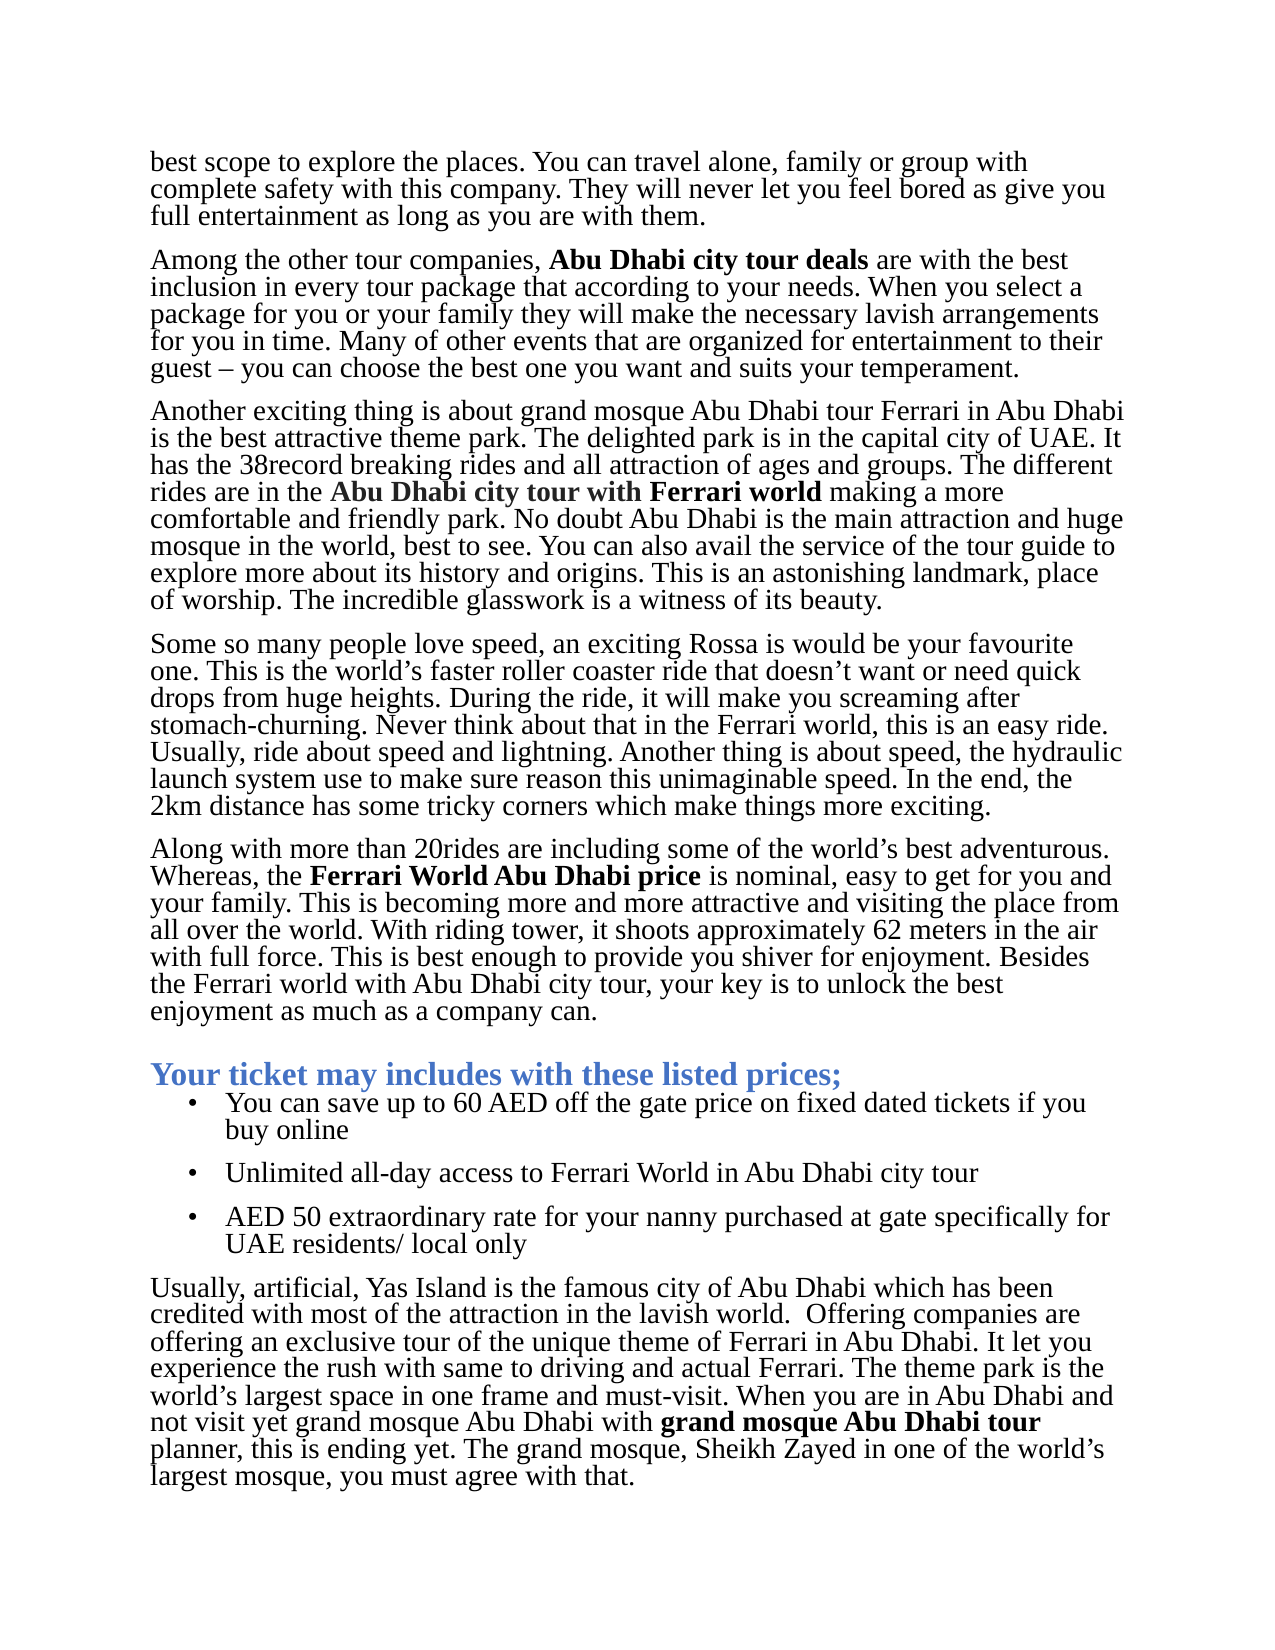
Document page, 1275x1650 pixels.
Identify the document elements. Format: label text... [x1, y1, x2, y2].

list AED 50 extraordinary rate for your nanny purchased at gate specifically for UAE residents/ local only [187, 1205, 1125, 1259]
text Some so many people love speed, an exciting Rossa is would be your favourite one. This is the world’s faster roller coaster ride that doesn’t want or need quick drops from huge heights. During the ride, it will make you screaming after stomach-churning. Never think about that in the Ferrari world, this is an easy ride. Usually, ride about speed and lightning. Another thing is about speed, the hydraulic launch system use to make sure reason this unimaginable speed. In the end, the 2km distance has some tricky corners which make things more exciting. [150, 632, 1125, 821]
text Your ticket may includes with these listed prices; [150, 1063, 1125, 1091]
text Another exciting thing is about grand mosque Abu Dhabi tour Ferrari in Abu Dhabi is the best attractive theme park. The delighted park is in the capital city of UAE. It has the 38record breaking rides and all attraction of ages and groups. The different rides are in the Abu Dhabi city tour with Ferrari world making a more comfortable and friendly park. No doubt Abu Dhabi is the main attraction and huge mosque in the world, best to see. You can also avail the service of the tour guide to explore more about its history and origins. This is an astonishing landmark, place of worship. The incredible glasswork is a witness of its beauty. [150, 399, 1125, 615]
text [150, 150, 1125, 231]
list Unlimited all-day access to Ferrari World in Abu Dhabi city tour [187, 1161, 1125, 1188]
text Along with more than 20rides are including some of the world’s best adventurous. Whereas, the Ferrari World Abu Dhabi price is nominal, easy to get for you and your family. This is becoming more and more attractive and visiting the place from all over the world. With riding tower, it shoots approximately 62 meters in the air with full force. This is best enough to provide you shiver for enjoyment. Besides the Ferrari world with Abu Dhabi city tour, your key is to unlock the best enjoyment as much as a company can. [150, 837, 1125, 1026]
list You can save up to 60 AED off the gate price on fixed dated tickets if you buy online [187, 1091, 1125, 1144]
text Usually, artificial, Yas Island is the famous city of Abu Dhabi which has been credited with most of the attraction in the lavish world. Offering companies are offering an exclusive tour of the unique theme of Ferrari in Abu Dhabi. It let you experience the rush with same to driving and actual Ferrari. The theme park is the world’s largest space in one frame and must-visit. When you are in Abu Dhabi and not visit yet grand mosque Abu Dhabi with grand mosque Abu Dhabi tour planner, this is ending yet. The grand mosque, Sheikh Zayed in one of the world’s largest mosque, you must agree with that. [150, 1275, 1125, 1491]
text Among the other tour companies, Abu Dhabi city tour deals are with the best inclusion in every tour package that according to your needs. When you select a package for you or your family they will make the necessary lavish arrangements for you in time. Many of other events that are organized for entertainment to their guest – you can choose the best one you want and suits your temperament. [150, 248, 1125, 382]
